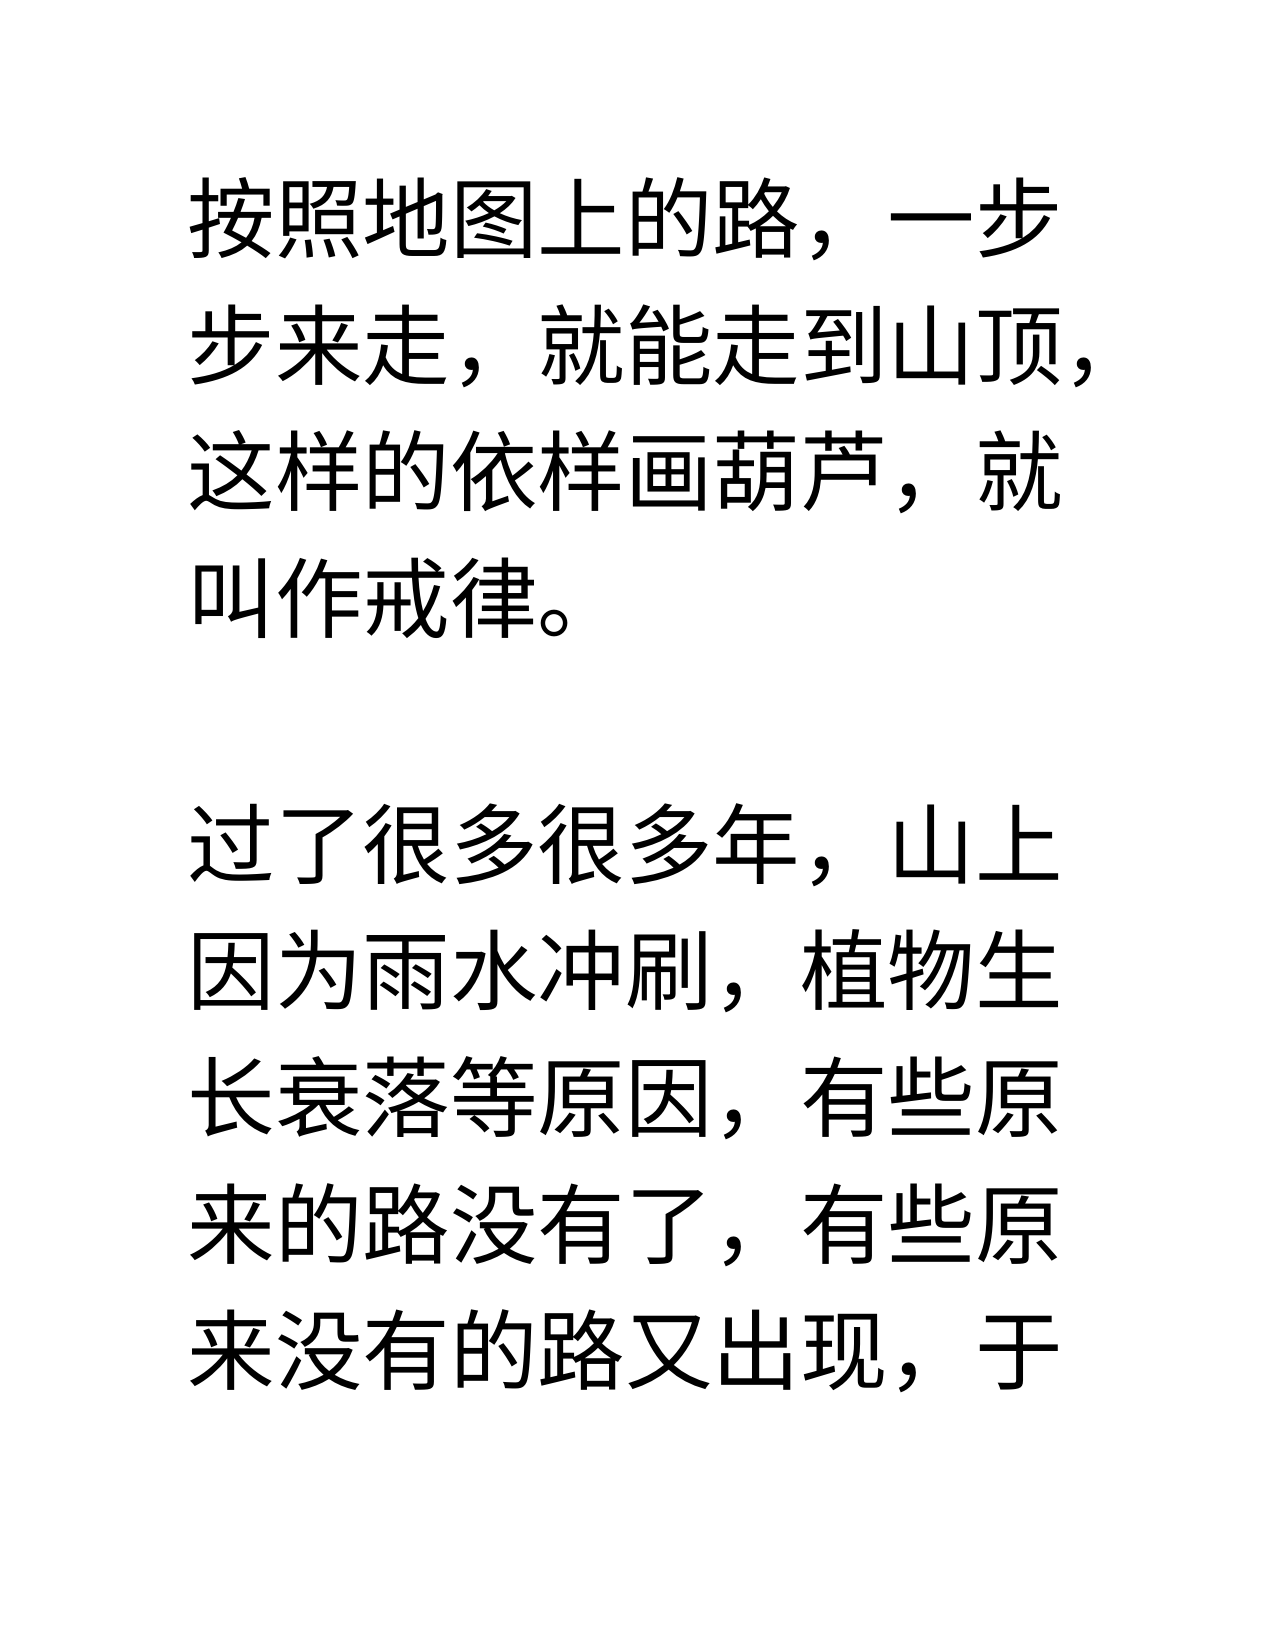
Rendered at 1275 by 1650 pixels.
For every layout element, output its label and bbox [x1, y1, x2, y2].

text [187, 776, 1087, 1409]
text [187, 150, 1087, 657]
